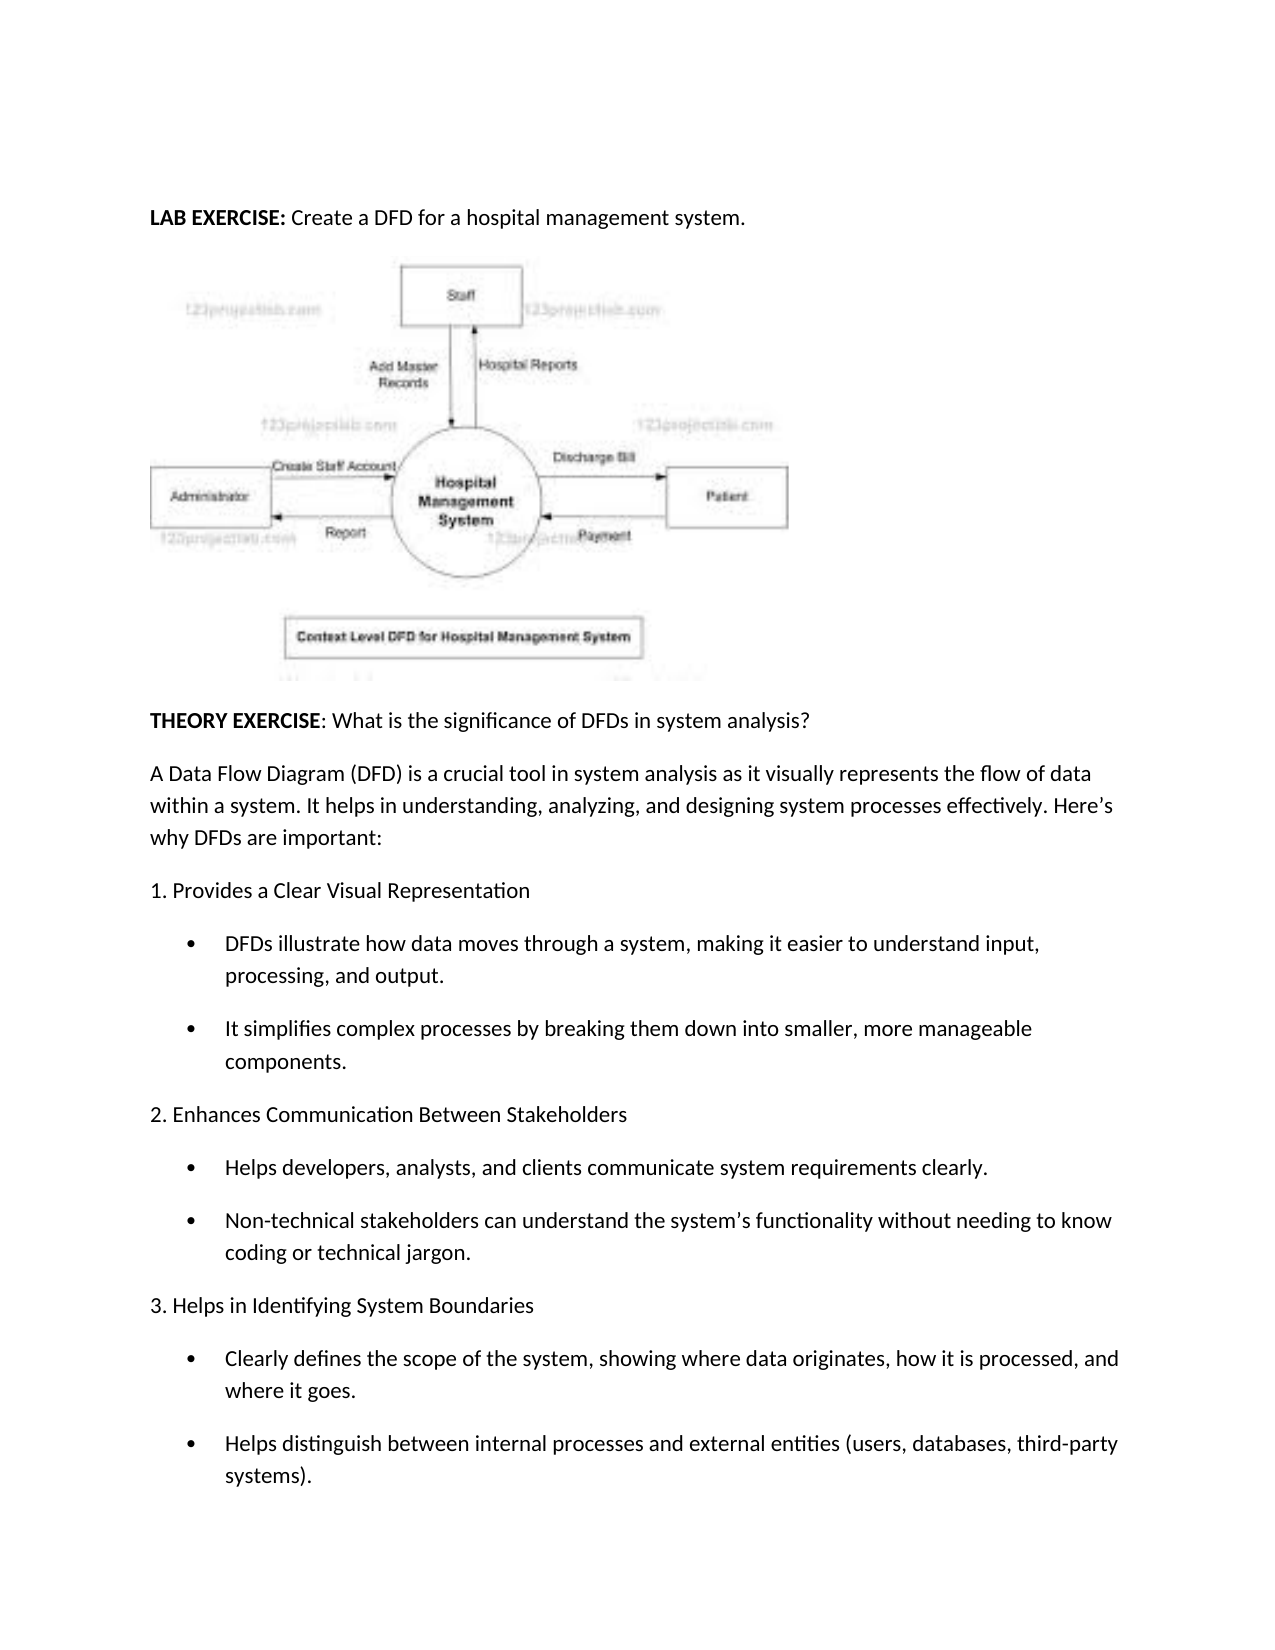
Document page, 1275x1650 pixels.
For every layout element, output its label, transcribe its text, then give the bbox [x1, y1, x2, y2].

picture [150, 256, 789, 681]
text 3. Helps in Identifying System Boundaries [150, 1291, 1125, 1319]
text LAB EXERCISE: Create a DFD for a hospital management system. [150, 203, 1125, 231]
text 1. Provides a Clear Visual Representation [150, 876, 1125, 904]
list DFDs illustrate how data moves through a system, making it easier to understand input, processing, and output. [187, 929, 1125, 989]
list Non-technical stakeholders can understand the system’s functionality without needing to know coding or technical jargon. [187, 1206, 1125, 1266]
list Clearly defines the scope of the system, showing where data originates, how it is processed, and where it goes. [187, 1344, 1125, 1404]
text THEORY EXERCISE: What is the significance of DFDs in system analysis? [150, 706, 1125, 734]
list Helps developers, analysts, and clients communicate system requirements clearly. [187, 1153, 1125, 1181]
list It simplifies complex processes by breaking them down into smaller, more manageable components. [187, 1014, 1125, 1075]
list Helps distinguish between internal processes and external entities (users, databases, third-party systems). [187, 1429, 1125, 1489]
text 2. Enhances Communication Between Stakeholders [150, 1100, 1125, 1128]
text A Data Flow Diagram (DFD) is a crucial tool in system analysis as it visually represents the flow of data within a system. It helps in understanding, analyzing, and designing system processes effectively. Here’s why DFDs are important: [150, 759, 1125, 851]
